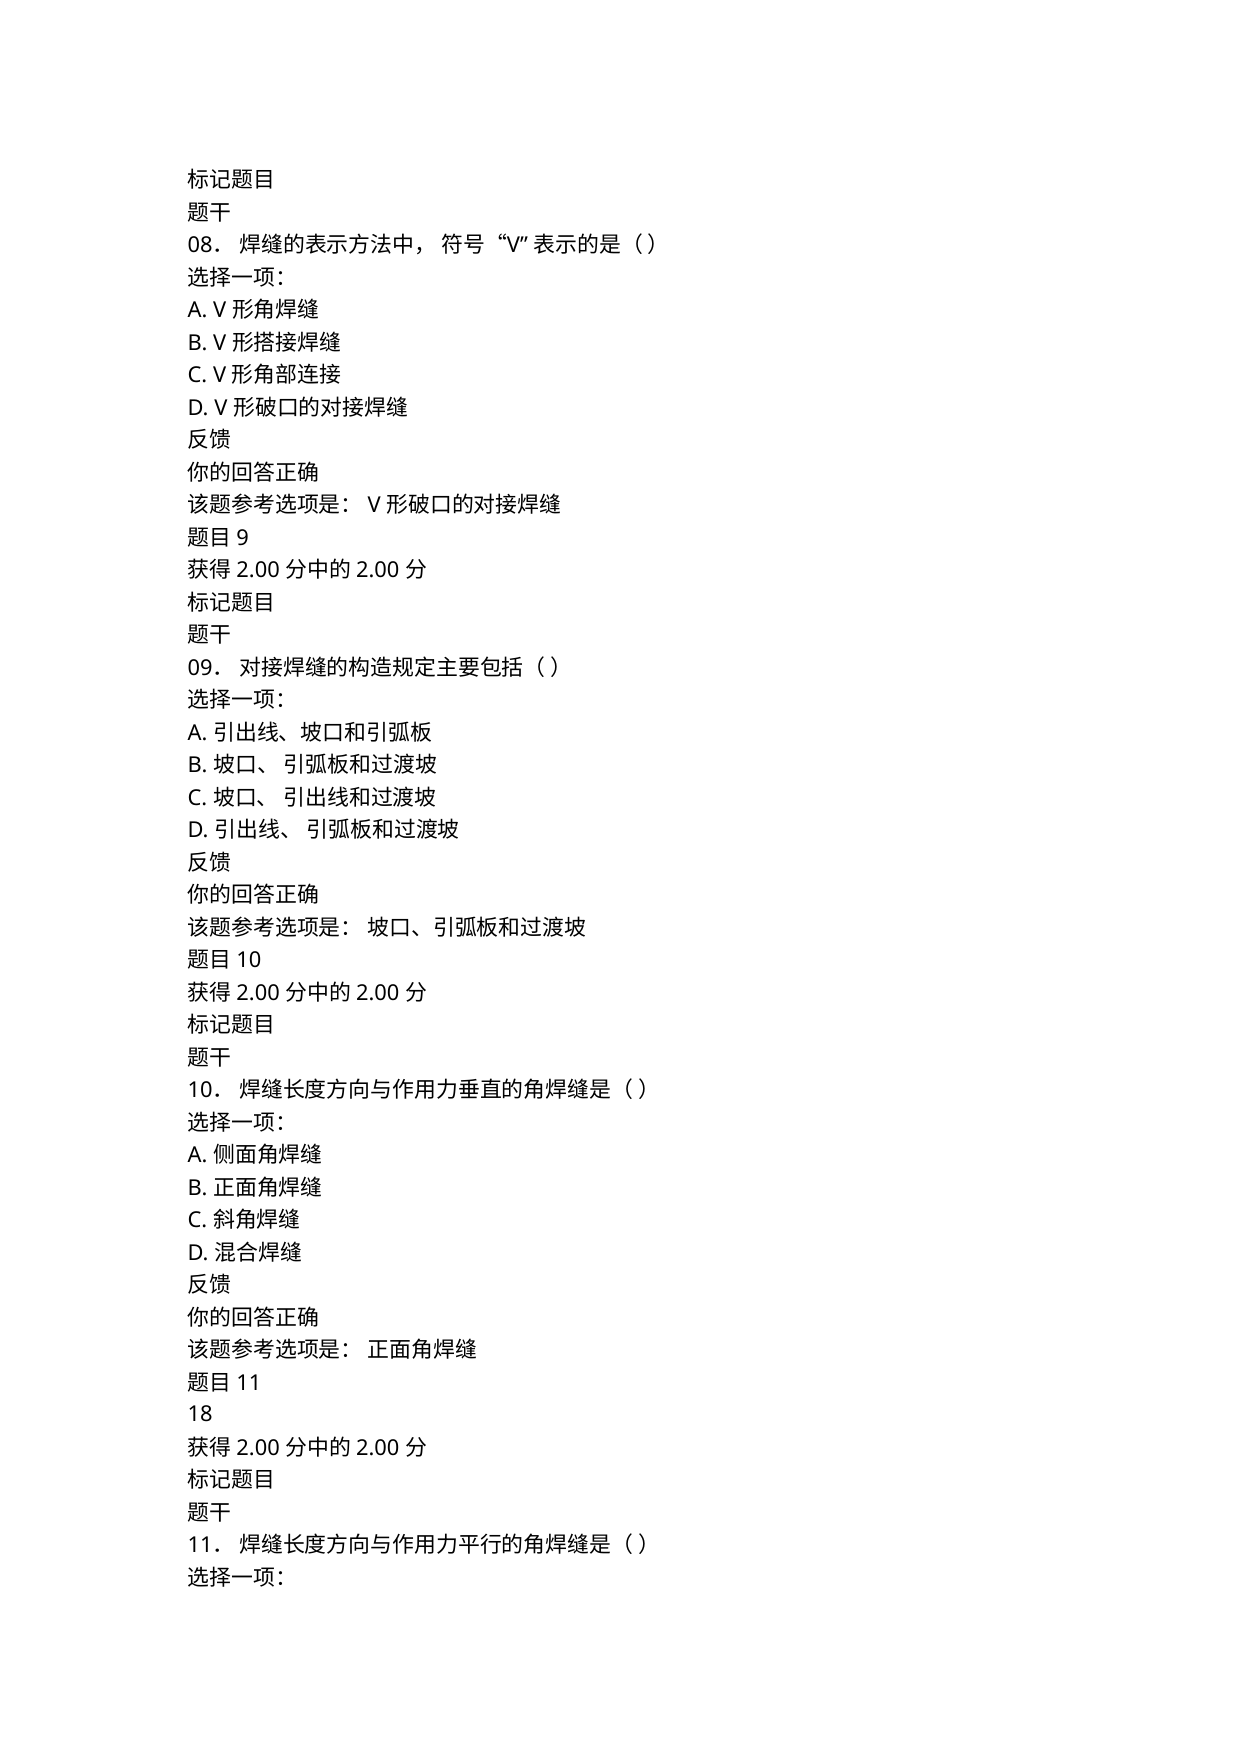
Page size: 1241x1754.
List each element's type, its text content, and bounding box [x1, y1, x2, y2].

text 18 [187, 1397, 1053, 1429]
text 09． 对接焊缝的构造规定主要包括（ ） [187, 649, 1053, 682]
text B. V 形搭接焊缝 [187, 324, 1053, 357]
text C. 坡口、 引出线和过渡坡 [187, 779, 1053, 812]
text 选择一项： [187, 1559, 1053, 1592]
text 题干 [187, 194, 1053, 227]
text 该题参考选项是： 坡口、引弧板和过渡坡 [187, 909, 1053, 942]
text 题干 [187, 617, 1053, 649]
text 题干 [187, 1494, 1053, 1527]
text C. 斜角焊缝 [187, 1202, 1053, 1234]
text A. 引出线、坡口和引弧板 [187, 714, 1053, 747]
text B. 坡口、 引弧板和过渡坡 [187, 747, 1053, 779]
text 获得 2.00 分中的 2.00 分 [187, 552, 1053, 584]
text 标记题目 [187, 1007, 1053, 1039]
text 题目 10 [187, 942, 1053, 974]
text 你的回答正确 [187, 454, 1053, 487]
text 获得 2.00 分中的 2.00 分 [187, 1429, 1053, 1462]
text 反馈 [187, 844, 1053, 877]
text 该题参考选项是： 正面角焊缝 [187, 1332, 1053, 1364]
text D. 混合焊缝 [187, 1234, 1053, 1267]
text 获得 2.00 分中的 2.00 分 [187, 974, 1053, 1007]
text D. 引出线、 引弧板和过渡坡 [187, 812, 1053, 844]
text 选择一项： [187, 682, 1053, 714]
text 该题参考选项是： V 形破口的对接焊缝 [187, 487, 1053, 519]
text A. 侧面角焊缝 [187, 1137, 1053, 1169]
text 你的回答正确 [187, 1299, 1053, 1332]
text 11． 焊缝长度方向与作用力平行的角焊缝是（ ） [187, 1527, 1053, 1559]
text 你的回答正确 [187, 877, 1053, 909]
text 题目 9 [187, 519, 1053, 552]
text 10． 焊缝长度方向与作用力垂直的角焊缝是（ ） [187, 1072, 1053, 1104]
text 题干 [187, 1039, 1053, 1072]
text A. V 形角焊缝 [187, 292, 1053, 324]
text 标记题目 [187, 162, 1053, 194]
text 反馈 [187, 422, 1053, 454]
text D. V 形破口的对接焊缝 [187, 389, 1053, 422]
text 反馈 [187, 1267, 1053, 1299]
text 选择一项： [187, 1104, 1053, 1137]
text B. 正面角焊缝 [187, 1169, 1053, 1202]
text 标记题目 [187, 584, 1053, 617]
text C. V 形角部连接 [187, 357, 1053, 389]
text 题目 11 [187, 1364, 1053, 1397]
text 08． 焊缝的表示方法中， 符号“V” 表示的是（ ） [187, 227, 1053, 259]
text 选择一项： [187, 259, 1053, 292]
text 标记题目 [187, 1462, 1053, 1494]
